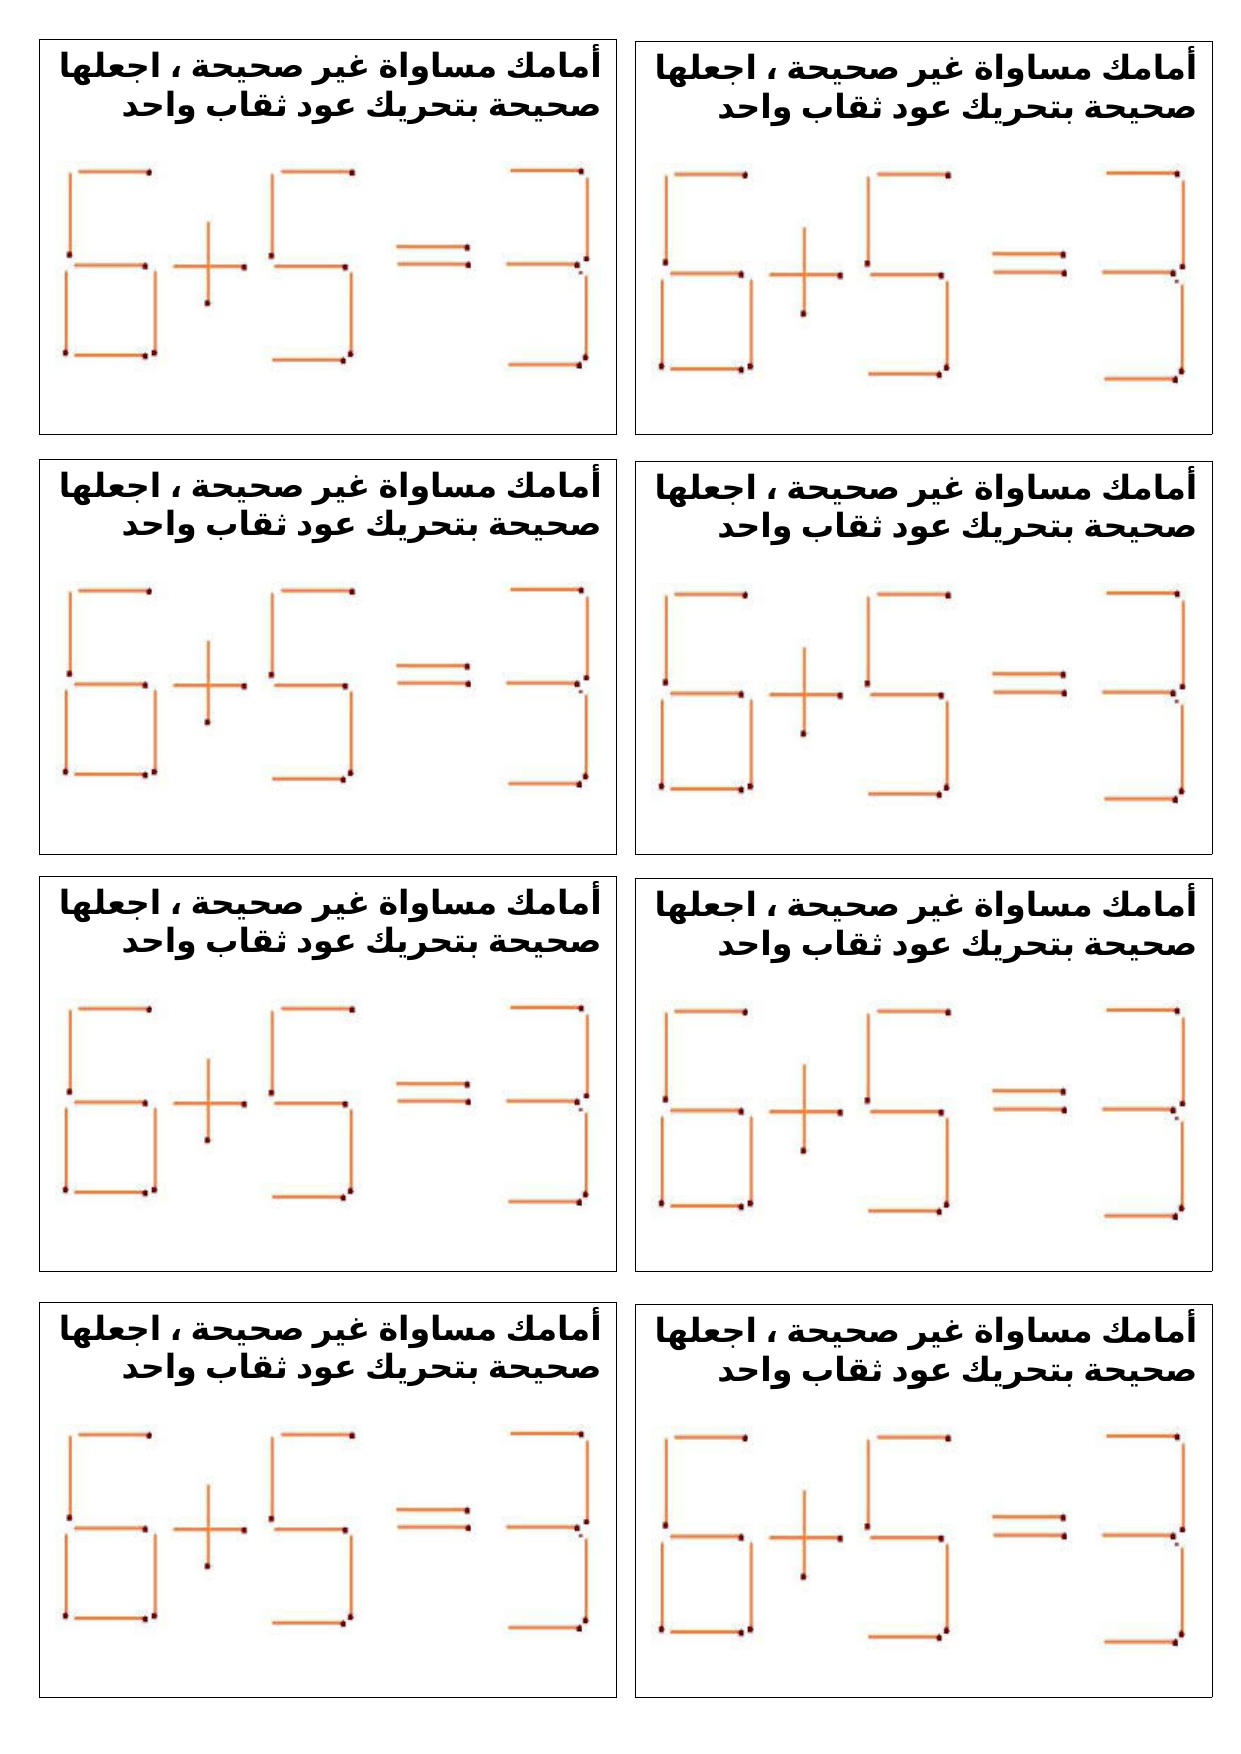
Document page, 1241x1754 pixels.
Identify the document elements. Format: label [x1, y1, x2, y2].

picture [55, 581, 602, 796]
picture [55, 161, 602, 377]
picture [651, 583, 1198, 812]
picture [55, 998, 602, 1214]
picture [651, 1000, 1198, 1229]
picture [55, 1424, 602, 1640]
picture [651, 1426, 1198, 1655]
picture [651, 163, 1198, 392]
